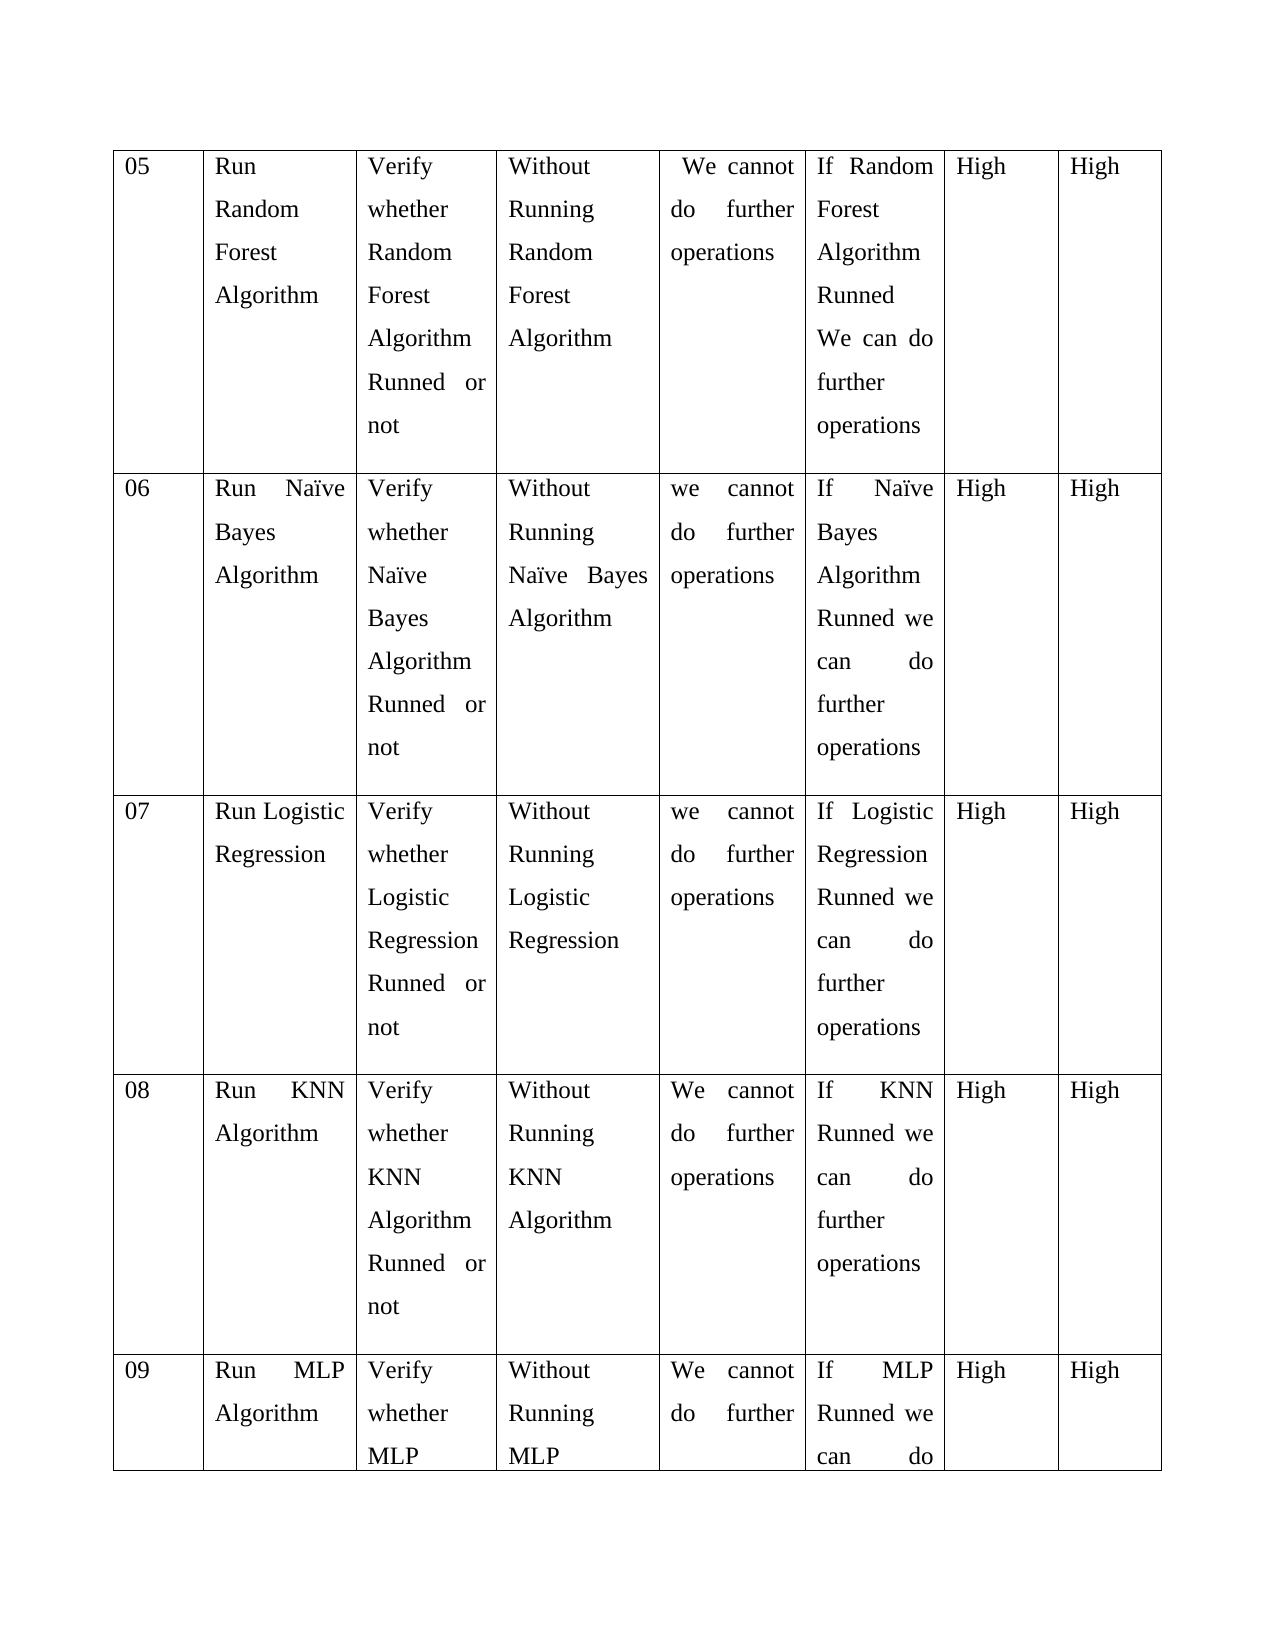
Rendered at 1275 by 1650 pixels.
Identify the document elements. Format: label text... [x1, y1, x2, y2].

table_cell High [1059, 151, 1161, 472]
table_cell High [945, 1075, 1058, 1354]
table_cell Verify whether Random Forest AlgorithmRunned or not [357, 151, 496, 472]
table_cell High [1059, 1075, 1161, 1354]
table_cell We cannot do further operations [660, 1075, 805, 1354]
table_cell Verify whether Logistic Regression Runned or not [357, 796, 496, 1074]
table_cell High [945, 796, 1058, 1074]
table_cell If Logistic Regression Runned we can do further operations [806, 796, 944, 1074]
table_cell High [945, 1355, 1058, 1470]
table_cell High [1059, 1355, 1161, 1470]
table_cell 08 [114, 1075, 203, 1354]
table_cell If Random Forest Algorithm Runned We can do further operations [806, 151, 944, 472]
table_cell Run Naïve Bayes Algorithm [204, 474, 356, 795]
table_cell If KNN Runned we can do further operations [806, 1075, 944, 1354]
table_cell Run Logistic Regression [204, 796, 356, 1074]
table_cell High [1059, 474, 1161, 795]
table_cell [806, 1355, 944, 1470]
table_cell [660, 1355, 805, 1470]
table_cell Without Running Naïve Bayes Algorithm [497, 474, 659, 795]
table_cell Verify whether Naïve Bayes Algorithm Runned or not [357, 474, 496, 795]
table_cell If Naïve Bayes Algorithm Runned we can do further operations [806, 474, 944, 795]
table_cell High [945, 151, 1058, 472]
table_cell High [1059, 796, 1161, 1074]
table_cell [497, 1355, 659, 1470]
table_cell 07 [114, 796, 203, 1074]
table_cell High [945, 474, 1058, 795]
table_cell Run Random Forest Algorithm [204, 151, 356, 472]
table_cell Without Running Logistic Regression [497, 796, 659, 1074]
table_cell 05 [114, 151, 203, 472]
table_cell Run KNN Algorithm [204, 1075, 356, 1354]
table_cell 06 [114, 474, 203, 795]
table_cell 09 [114, 1355, 203, 1470]
table_cell Verify whether KNN Algorithm Runned or not [357, 1075, 496, 1354]
table_cell We cannot do further operations [660, 151, 805, 472]
table_cell we cannot do further operations [660, 474, 805, 795]
table_cell Run MLP Algorithm [204, 1355, 356, 1470]
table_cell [357, 1355, 496, 1470]
table_cell we cannot do further operations [660, 796, 805, 1074]
table_cell Without Running Random Forest Algorithm [497, 151, 659, 472]
table_cell Without Running KNN Algorithm [497, 1075, 659, 1354]
